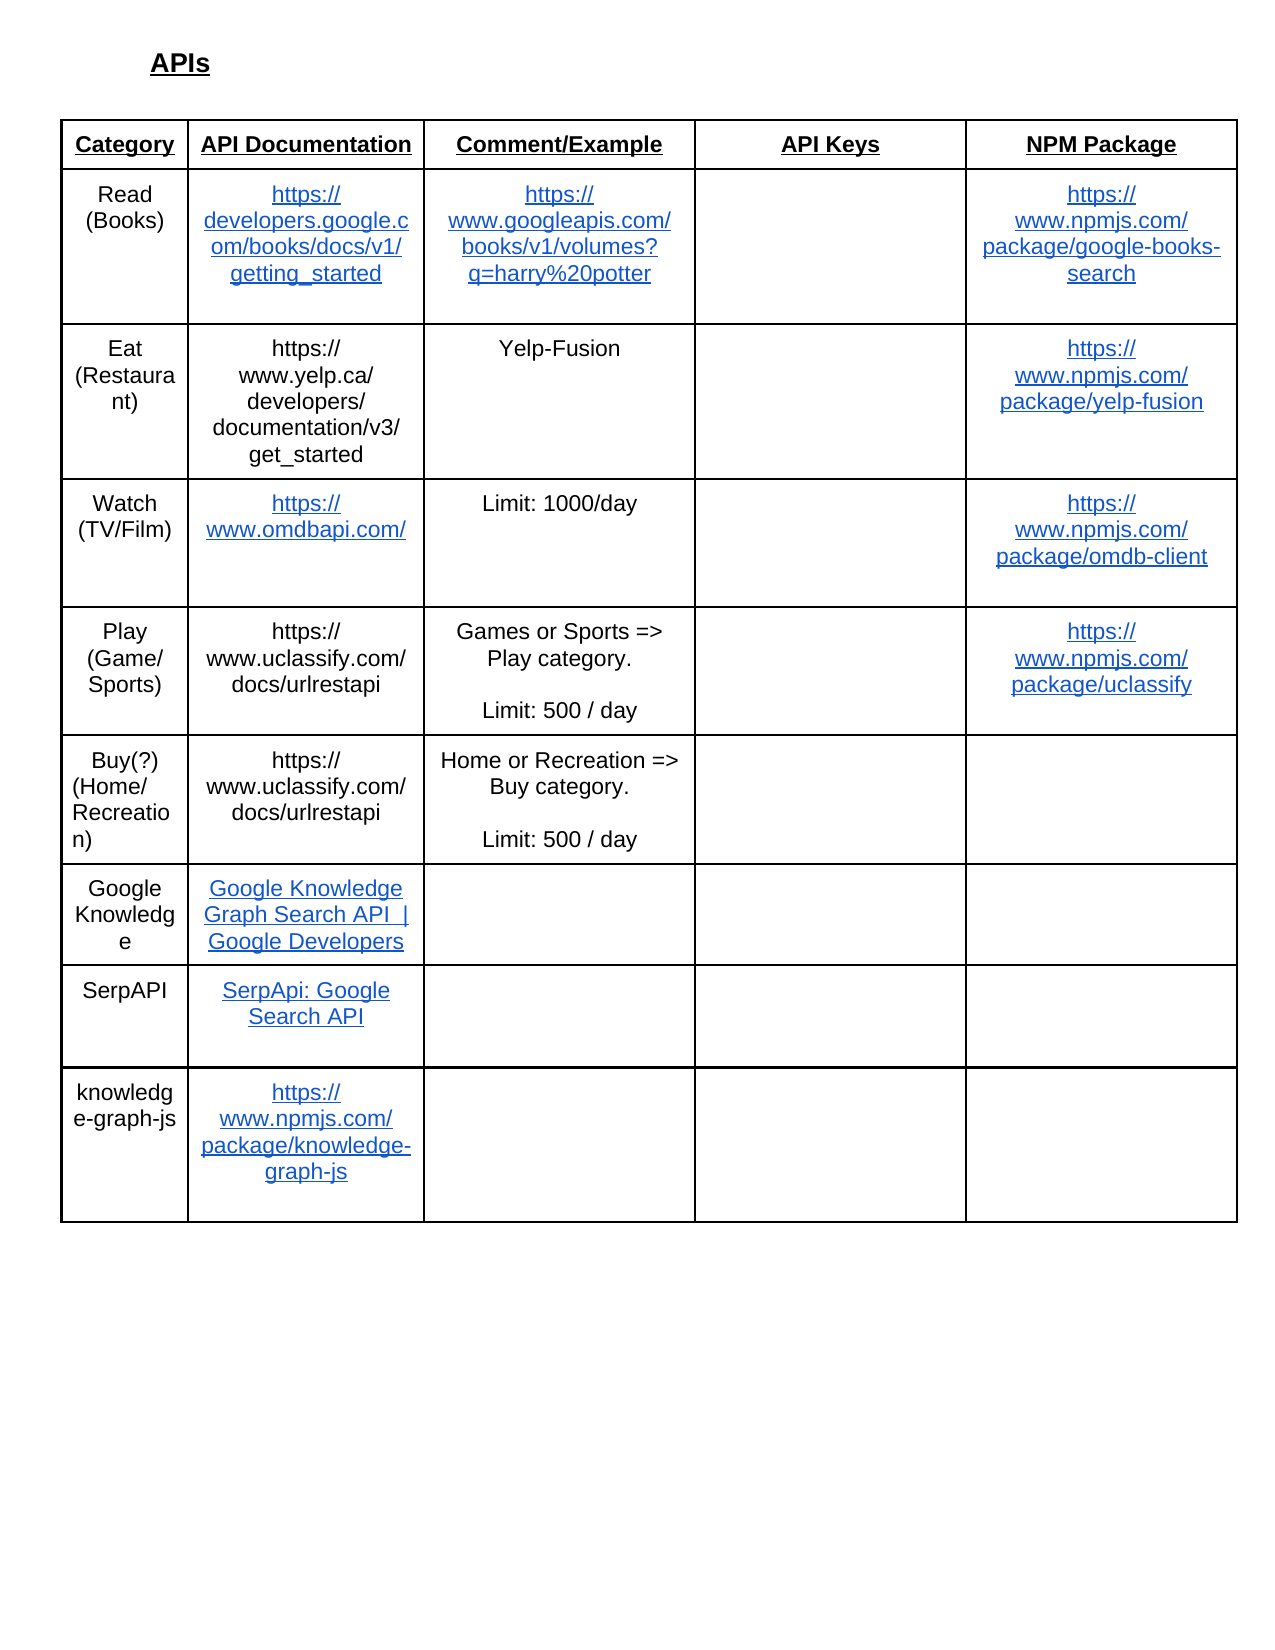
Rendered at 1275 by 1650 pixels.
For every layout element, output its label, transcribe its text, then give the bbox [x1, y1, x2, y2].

text APIs [150, 47, 1125, 78]
table_cell Games or Sports => Play category. Limit: 500 / day [425, 608, 694, 734]
table_cell Limit: 1000/day [425, 480, 694, 606]
table_cell Yelp-Fusion [425, 325, 694, 477]
table_cell https://www.omdbapi.com/ [189, 480, 423, 606]
table_cell [696, 966, 965, 1066]
table_cell https://www.npmjs.com/package/omdb-client [967, 480, 1236, 606]
table_cell [967, 865, 1236, 964]
table_cell [696, 325, 965, 477]
table_cell https://www.npmjs.com/package/yelp-fusion [967, 325, 1236, 477]
table_cell https://www.npmjs.com/package/knowledge-graph-js [189, 1069, 423, 1221]
table_cell [967, 966, 1236, 1066]
table_cell https://www.npmjs.com/package/uclassify [967, 608, 1236, 734]
table_cell [696, 865, 965, 964]
table_cell https://www.uclassify.com/docs/urlrestapi [189, 608, 423, 734]
table_cell https://www.googleapis.com/books/v1/volumes?q=harry%20potter [425, 170, 694, 323]
table_cell Eat (Restaurant) [63, 325, 187, 477]
table_cell Play (Game/Sports) [63, 608, 187, 734]
table_cell knowledge-graph-js [63, 1069, 187, 1221]
table_cell Buy(?) (Home/Recreation) [63, 736, 187, 862]
table_cell Google Knowledge [63, 865, 187, 964]
table_cell Home or Recreation => Buy category. Limit: 500 / day [425, 736, 694, 862]
table_cell Google Knowledge Graph Search API | Google Developers [189, 865, 423, 964]
table_cell [425, 966, 694, 1066]
table_cell [696, 480, 965, 606]
table_header API Documentation [189, 121, 423, 168]
table_cell [696, 1069, 965, 1221]
table_cell [967, 1069, 1236, 1221]
table_cell Watch (TV/Film) [63, 480, 187, 606]
table_cell [425, 865, 694, 964]
table_header API Keys [696, 121, 965, 168]
table_cell https://www.uclassify.com/docs/urlrestapi [189, 736, 423, 862]
table_header Category [63, 121, 187, 168]
table_cell [967, 736, 1236, 862]
table_cell [696, 608, 965, 734]
table_cell https://developers.google.com/books/docs/v1/getting_started [189, 170, 423, 323]
table_cell https://www.yelp.ca/developers/documentation/v3/get_started [189, 325, 423, 477]
table_header Comment/Example [425, 121, 694, 168]
table_cell SerpApi: Google Search API [189, 966, 423, 1066]
table_cell [696, 736, 965, 862]
table_cell [425, 1069, 694, 1221]
table_cell Read (Books) [63, 170, 187, 323]
table_cell SerpAPI [63, 966, 187, 1066]
table_cell https://www.npmjs.com/package/google-books-search [967, 170, 1236, 323]
table_header NPM Package [967, 121, 1236, 168]
table_cell [696, 170, 965, 323]
